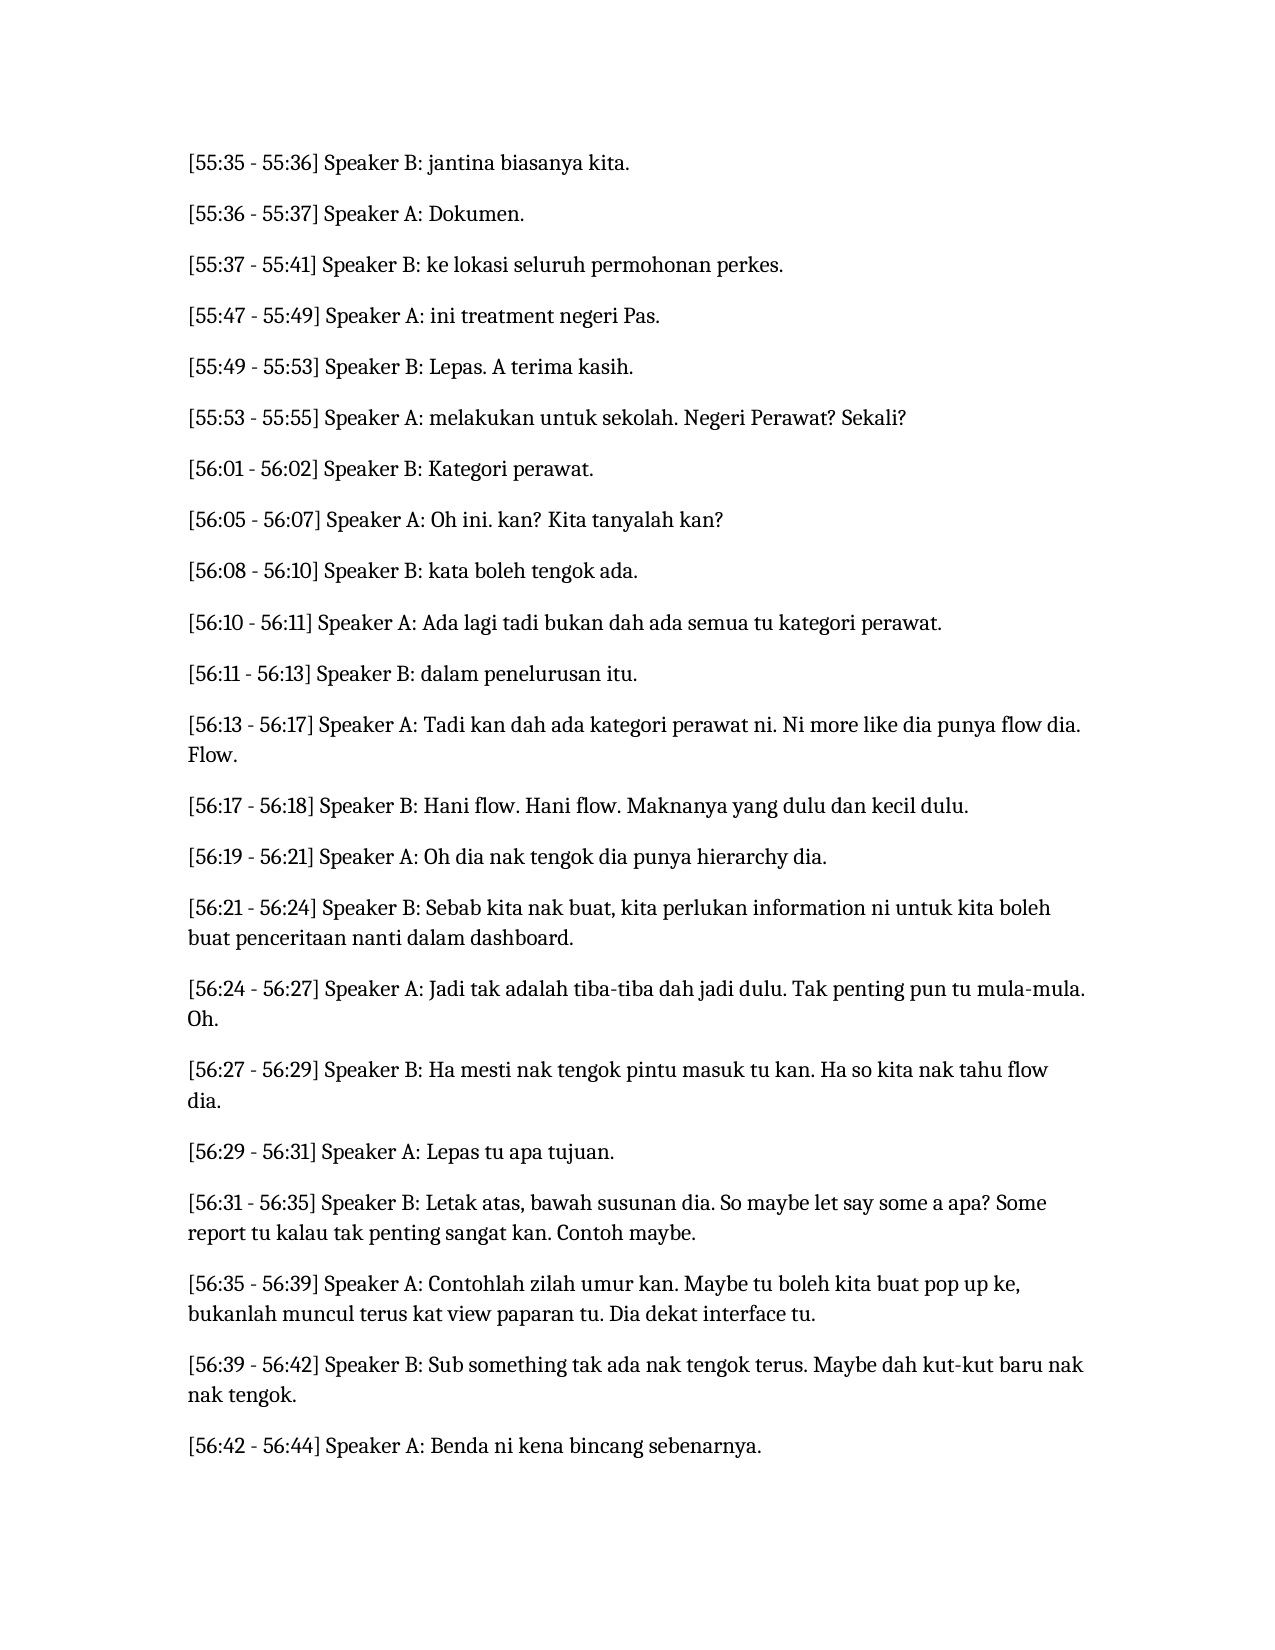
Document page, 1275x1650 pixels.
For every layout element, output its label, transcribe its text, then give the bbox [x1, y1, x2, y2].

text [56:42 - 56:44] Speaker A: Benda ni kena bincang sebenarnya. [187, 1433, 1087, 1460]
text [56:21 - 56:24] Speaker B: Sebab kita nak buat, kita perlukan information ni untuk kita boleh buat penceritaan nanti dalam dashboard. [187, 895, 1087, 951]
text [55:53 - 55:55] Speaker A: melakukan untuk sekolah. Negeri Perawat? Sekali? [187, 405, 1087, 432]
text [56:31 - 56:35] Speaker B: Letak atas, bawah susunan dia. So maybe let say some a apa? Some report tu kalau tak penting sangat kan. Contoh maybe. [187, 1189, 1087, 1246]
text [56:13 - 56:17] Speaker A: Tadi kan dah ada kategori perawat ni. Ni more like dia punya flow dia. Flow. [187, 711, 1087, 768]
text [56:27 - 56:29] Speaker B: Ha mesti nak tengok pintu masuk tu kan. Ha so kita nak tahu flow dia. [187, 1057, 1087, 1114]
text [56:01 - 56:02] Speaker B: Kategori perawat. [187, 456, 1087, 483]
text [55:36 - 55:37] Speaker A: Dokumen. [187, 201, 1087, 227]
text [56:19 - 56:21] Speaker A: Oh dia nak tengok dia punya hierarchy dia. [187, 844, 1087, 870]
text [56:11 - 56:13] Speaker B: dalam penelurusan itu. [187, 660, 1087, 687]
text [55:49 - 55:53] Speaker B: Lepas. A terima kasih. [187, 354, 1087, 381]
text [55:35 - 55:36] Speaker B: jantina biasanya kita. [187, 150, 1087, 176]
text [55:47 - 55:49] Speaker A: ini treatment negeri Pas. [187, 303, 1087, 329]
text [56:29 - 56:31] Speaker A: Lepas tu apa tujuan. [187, 1138, 1087, 1165]
text [55:37 - 55:41] Speaker B: ke lokasi seluruh permohonan perkes. [187, 252, 1087, 278]
text [56:10 - 56:11] Speaker A: Ada lagi tadi bukan dah ada semua tu kategori perawat. [187, 609, 1087, 636]
text [56:24 - 56:27] Speaker A: Jadi tak adalah tiba-tiba dah jadi dulu. Tak penting pun tu mula-mula. Oh. [187, 976, 1087, 1033]
text [56:08 - 56:10] Speaker B: kata boleh tengok ada. [187, 558, 1087, 585]
text [56:35 - 56:39] Speaker A: Contohlah zilah umur kan. Maybe tu boleh kita buat pop up ke, bukanlah muncul terus kat view paparan tu. Dia dekat interface tu. [187, 1271, 1087, 1327]
text [56:17 - 56:18] Speaker B: Hani flow. Hani flow. Maknanya yang dulu dan kecil dulu. [187, 793, 1087, 819]
text [56:05 - 56:07] Speaker A: Oh ini. kan? Kita tanyalah kan? [187, 507, 1087, 534]
text [56:39 - 56:42] Speaker B: Sub something tak ada nak tengok terus. Maybe dah kut-kut baru nak nak tengok. [187, 1352, 1087, 1409]
